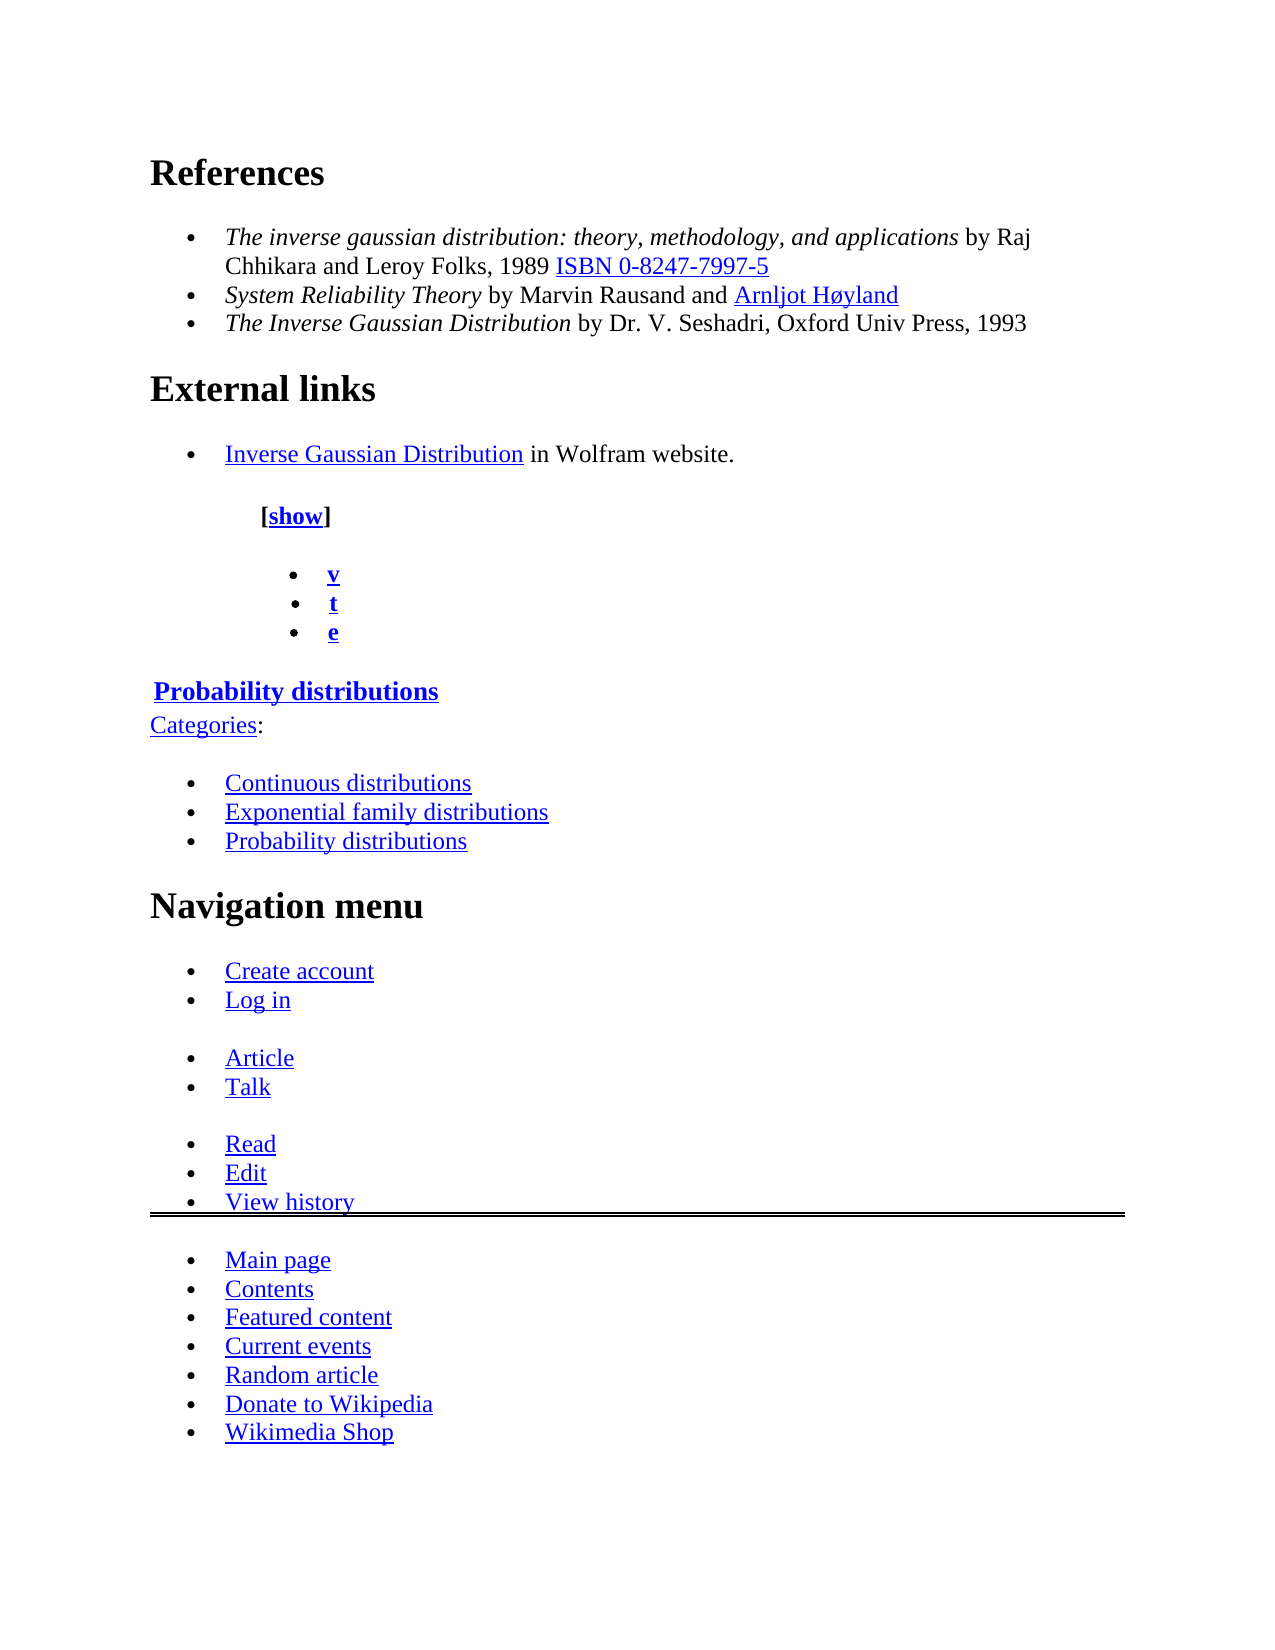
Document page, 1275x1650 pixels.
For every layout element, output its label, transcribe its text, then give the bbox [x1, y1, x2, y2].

text Navigation menu [150, 884, 1125, 927]
list Talk [187, 1072, 1125, 1100]
list Inverse Gaussian Distribution in Wolfram website. [187, 439, 1125, 467]
text External links [150, 366, 1125, 409]
list Wikimedia Shop [187, 1417, 1125, 1446]
table_header [149, 497, 443, 711]
list View history [187, 1187, 1125, 1212]
list Log in [187, 985, 1125, 1014]
list Edit [187, 1158, 1125, 1187]
list Create account [187, 956, 1125, 985]
list Probability distributions [187, 826, 1125, 855]
list Article [187, 1043, 1125, 1072]
list Exponential family distributions [187, 797, 1125, 826]
text References [150, 150, 1125, 193]
list Main page [187, 1245, 1125, 1274]
list Continuous distributions [187, 768, 1125, 797]
text Categories: [150, 711, 1125, 739]
list Featured content [187, 1302, 1125, 1331]
list The inverse gaussian distribution: theory, methodology, and applications by Raj Chhikara and Leroy Folks, 1989 ISBN 0-8247-7997-5 [187, 222, 1125, 280]
list Random article [187, 1360, 1125, 1389]
list Read [187, 1129, 1125, 1158]
list Donate to Wikipedia [187, 1389, 1125, 1417]
list Contents [187, 1274, 1125, 1302]
list System Reliability Theory by Marvin Rausand and Arnljot Høyland [187, 280, 1125, 308]
list The Inverse Gaussian Distribution by Dr. V. Seshadri, Oxford Univ Press, 1993 [187, 308, 1125, 337]
list Current events [187, 1331, 1125, 1360]
